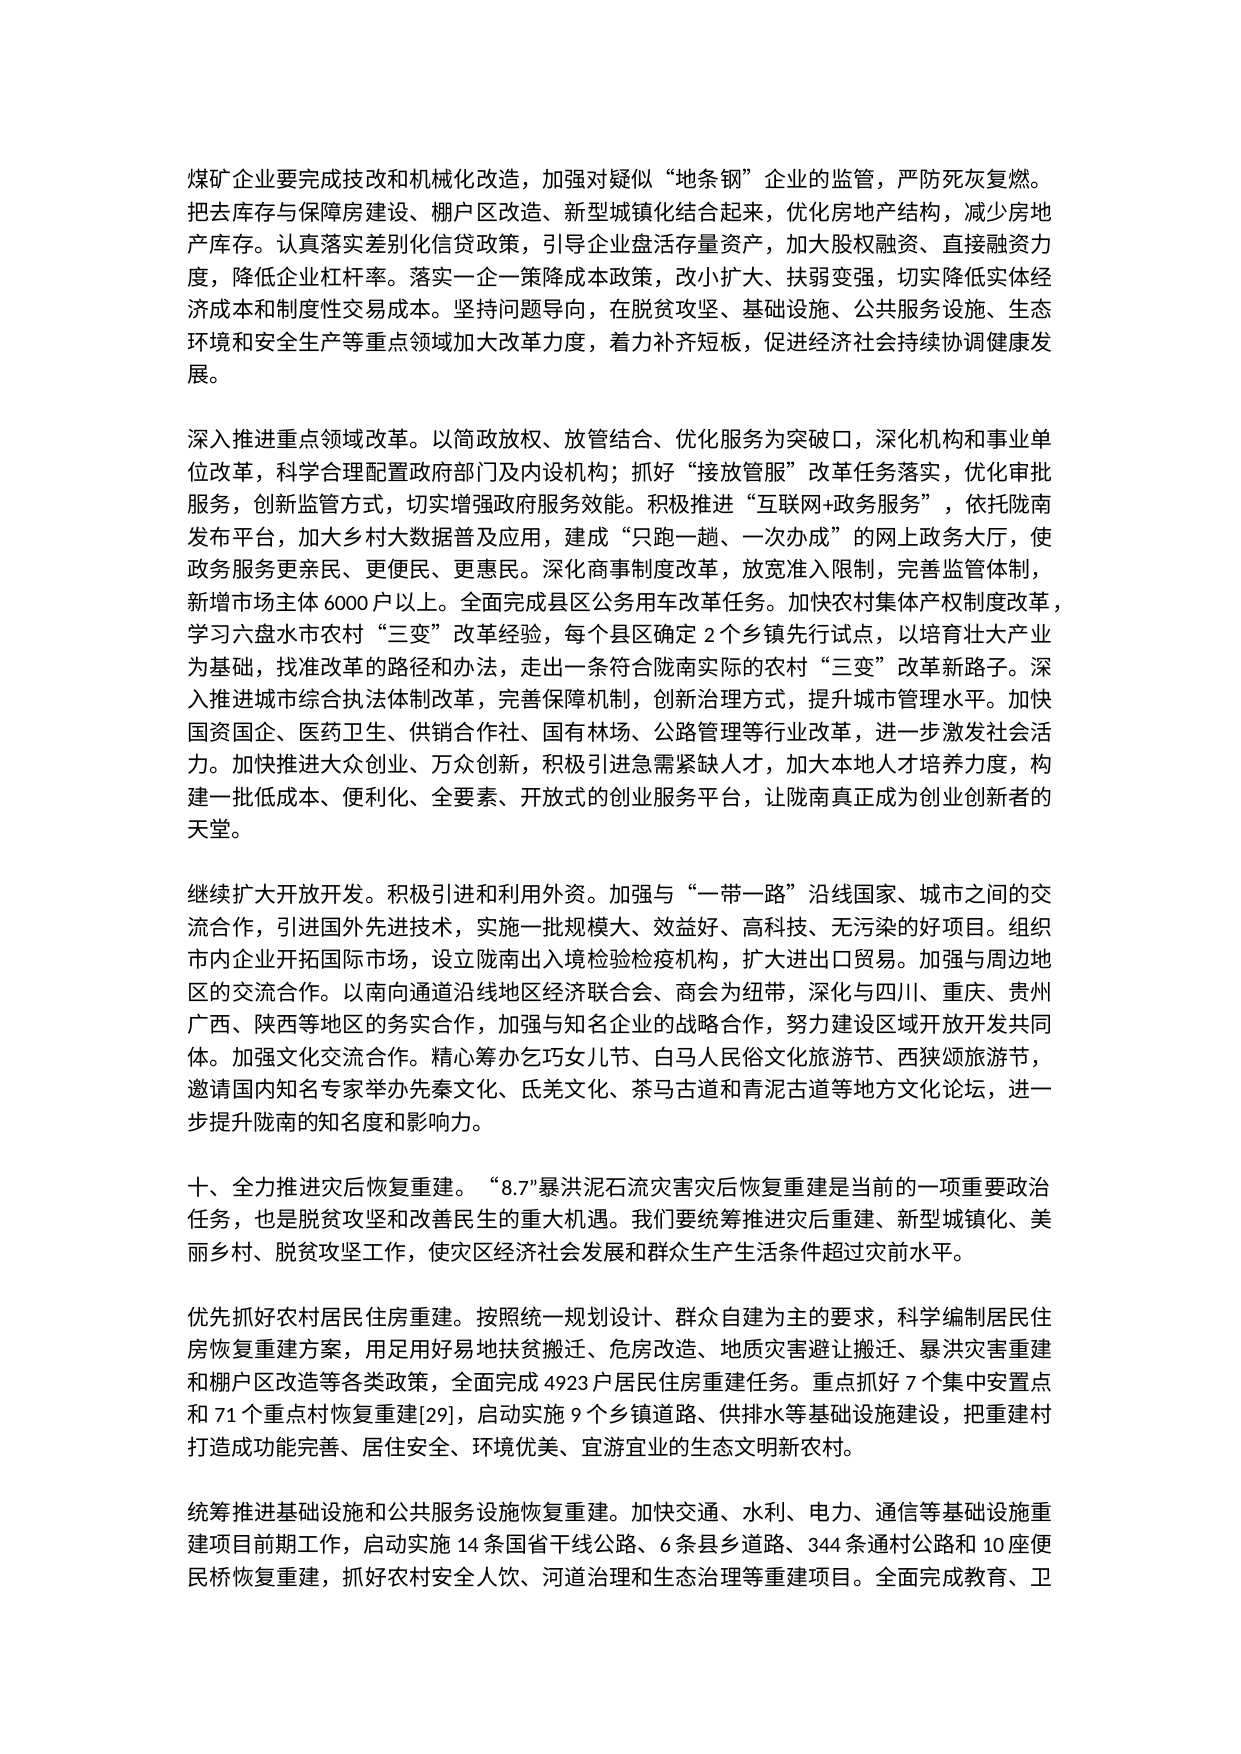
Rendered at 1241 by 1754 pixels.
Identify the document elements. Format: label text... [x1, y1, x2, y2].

text 十、全力推进灾后恢复重建。“8.7”暴洪泥石流灾害灾后恢复重建是当前的一项重要政治任务，也是脱贫攻坚和改善民生的重大机遇。我们要统筹推进灾后重建、新型城镇化、美丽乡村、脱贫攻坚工作，使灾区经济社会发展和群众生产生活条件超过灾前水平。 [187, 1169, 1053, 1267]
text 深入推进重点领域改革。以简政放权、放管结合、优化服务为突破口，深化机构和事业单位改革，科学合理配置政府部门及内设机构；抓好“接放管服”改革任务落实，优化审批服务，创新监管方式，切实增强政府服务效能。积极推进“互联网+政务服务”，依托陇南发布平台，加大乡村大数据普及应用，建成“只跑一趟、一次办成”的网上政务大厅，使政务服务更亲民、更便民、更惠民。深化商事制度改革，放宽准入限制，完善监管体制，新增市场主体6000户以上。全面完成县区公务用车改革任务。加快农村集体产权制度改革，学习六盘水市农村“三变”改革经验，每个县区确定2个乡镇先行试点，以培育壮大产业为基础，找准改革的路径和办法，走出一条符合陇南实际的农村“三变”改革新路子。深入推进城市综合执法体制改革，完善保障机制，创新治理方式，提升城市管理水平。加快国资国企、医药卫生、供销合作社、国有林场、公路管理等行业改革，进一步激发社会活力。加快推进大众创业、万众创新，积极引进急需紧缺人才，加大本地人才培养力度，构建一批低成本、便利化、全要素、开放式的创业服务平台，让陇南真正成为创业创新者的天堂。 [187, 422, 1053, 844]
text 继续扩大开放开发。积极引进和利用外资。加强与“一带一路”沿线国家、城市之间的交流合作，引进国外先进技术，实施一批规模大、效益好、高科技、无污染的好项目。组织市内企业开拓国际市场，设立陇南出入境检验检疫机构，扩大进出口贸易。加强与周边地区的交流合作。以南向通道沿线地区经济联合会、商会为纽带，深化与四川、重庆、贵州、广西、陕西等地区的务实合作，加强与知名企业的战略合作，努力建设区域开放开发共同体。加强文化交流合作。精心筹办乞巧女儿节、白马人民俗文化旅游节、西狭颂旅游节，邀请国内知名专家举办先秦文化、氐羌文化、茶马古道和青泥古道等地方文化论坛，进一步提升陇南的知名度和影响力。 [187, 877, 1053, 1137]
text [187, 1494, 1053, 1592]
text 优先抓好农村居民住房重建。按照统一规划设计、群众自建为主的要求，科学编制居民住房恢复重建方案，用足用好易地扶贫搬迁、危房改造、地质灾害避让搬迁、暴洪灾害重建和棚户区改造等各类政策，全面完成4923户居民住房重建任务。重点抓好7个集中安置点和71个重点村恢复重建[29]，启动实施9个乡镇道路、供排水等基础设施建设，把重建村打造成功能完善、居住安全、环境优美、宜游宜业的生态文明新农村。 [187, 1299, 1053, 1462]
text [187, 162, 1053, 389]
